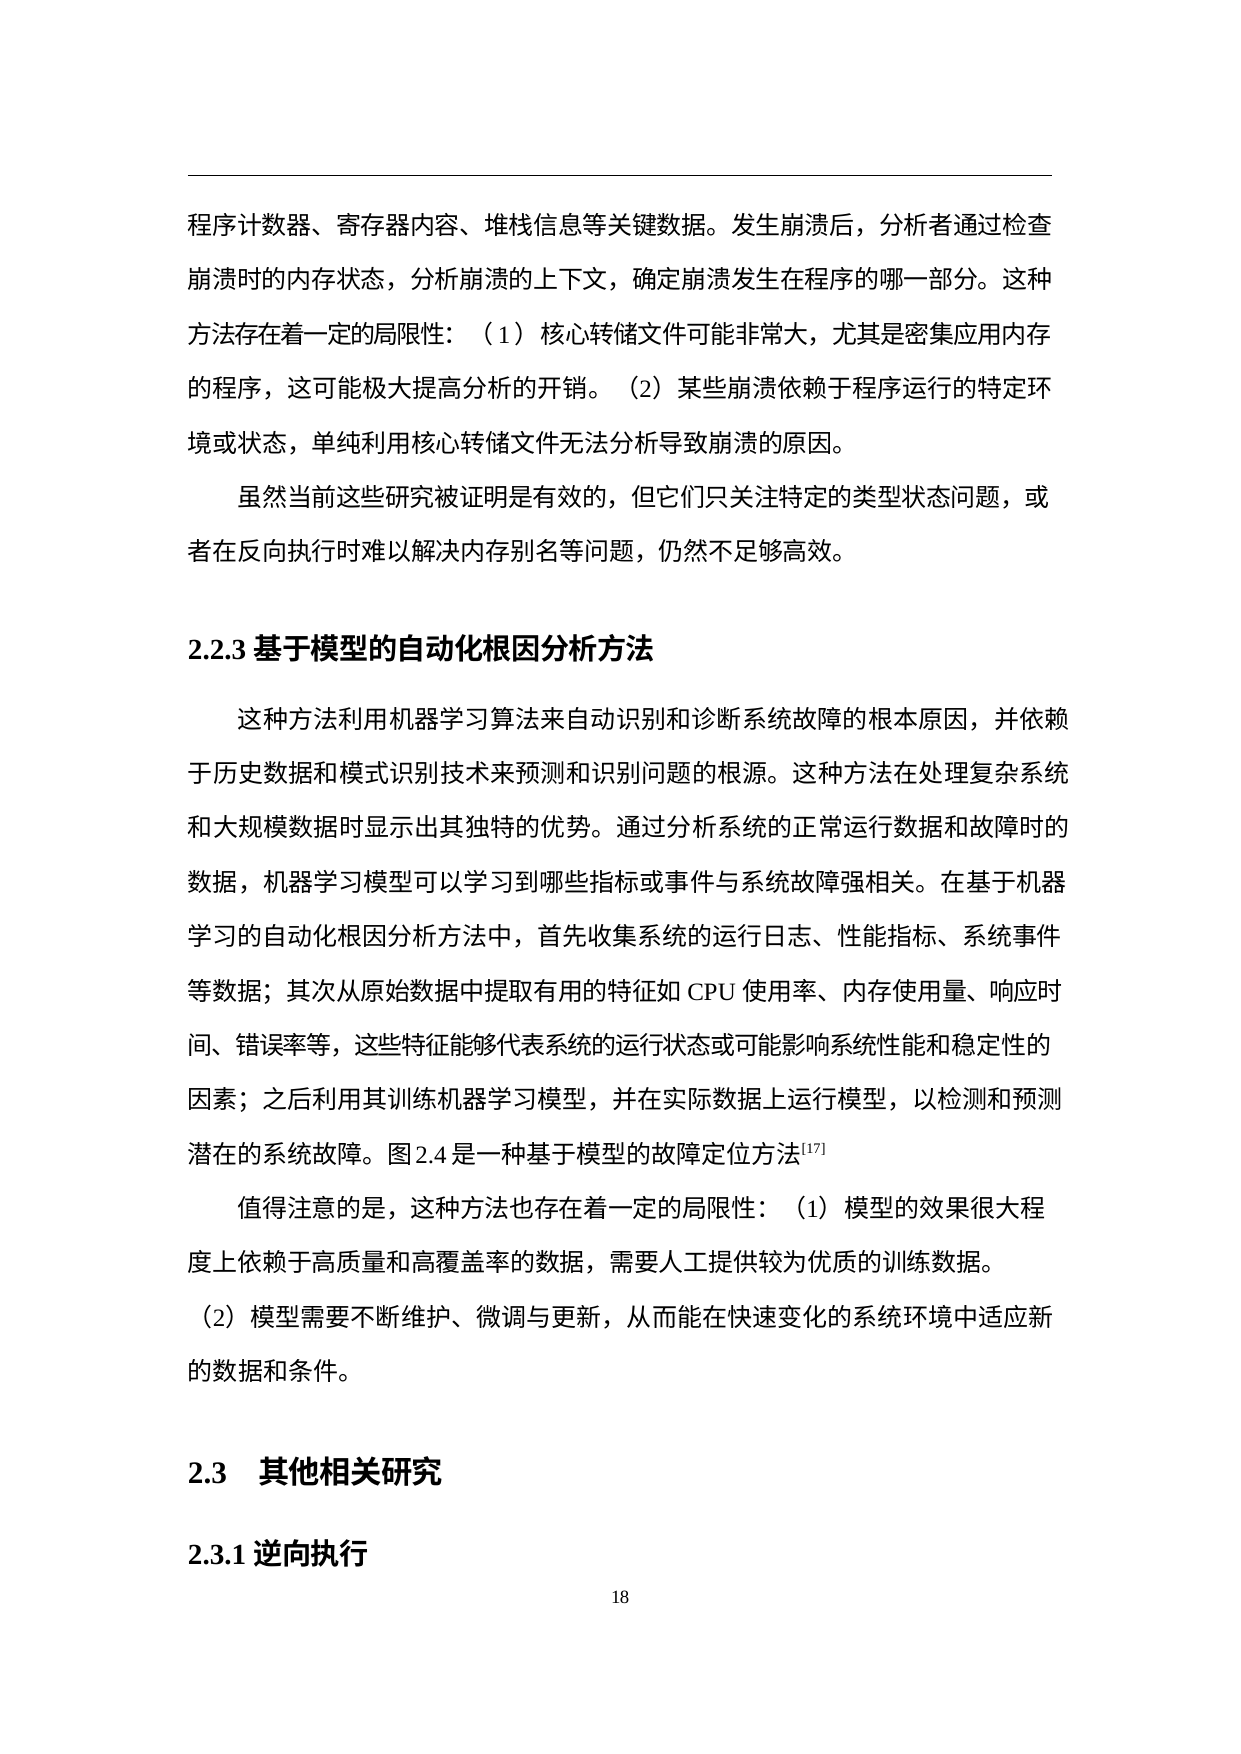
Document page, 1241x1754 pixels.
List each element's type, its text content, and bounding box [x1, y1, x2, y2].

text 虽然当前这些研究被证明是有效的，但它们只关注特定的类型状态问题，或者在反向执行时难以解决内存别名等问题，仍然不足够高效。 [188, 477, 1053, 568]
text 这种方法利用机器学习算法来自动识别和诊断系统故障的根本原因，并依赖于历史数据和模式识别技术来预测和识别问题的根源。这种方法在处理复杂系统和大规模数据时显示出其独特的优势。通过分析系统的正常运行数据和故障时的数据，机器学习模型可以学习到哪些指标或事件与系统故障强相关。在基于机器学习的自动化根因分析方法中，首先收集系统的运行日志、性能指标、系统事件等数据；其次从原始数据中提取有用的特征如 CPU 使用率、内存使用量、响应时间、错误率等，这些特征能够代表系统的运行状态或可能影响系统性能和稳定性的因素；之后利用其训练机器学习模型，并在实际数据上运行模型，以检测和预测潜在的系统故障。图 2.4是一种基于模型的故障定位方法[17] [188, 699, 1070, 1170]
list 其他相关研究 [188, 1447, 1123, 1493]
text 值得注意的是，这种方法也存在着一定的局限性：（1）模型的效果很大程度上依赖于高质量和高覆盖率的数据，需要人工提供较为优质的训练数据。（2）模型需要不断维护、微调与更新，从而能在快速变化的系统环境中适应新的数据和条件。 [188, 1188, 1067, 1388]
subtitle 逆向执行 [188, 1530, 1123, 1573]
text 程序计数器、寄存器内容、堆栈信息等关键数据。发生崩溃后，分析者通过检查崩溃时的内存状态，分析崩溃的上下文，确定崩溃发生在程序的哪一部分。这种方法存在着一定的局限性：（1）核心转储文件可能非常大，尤其是密集应用内存的程序，这可能极大提高分析的开销。（2）某些崩溃依赖于程序运行的特定环境或状态，单纯利用核心转储文件无法分析导致崩溃的原因。 [188, 206, 1053, 459]
subtitle 基于模型的自动化根因分析方法 [188, 626, 1123, 668]
